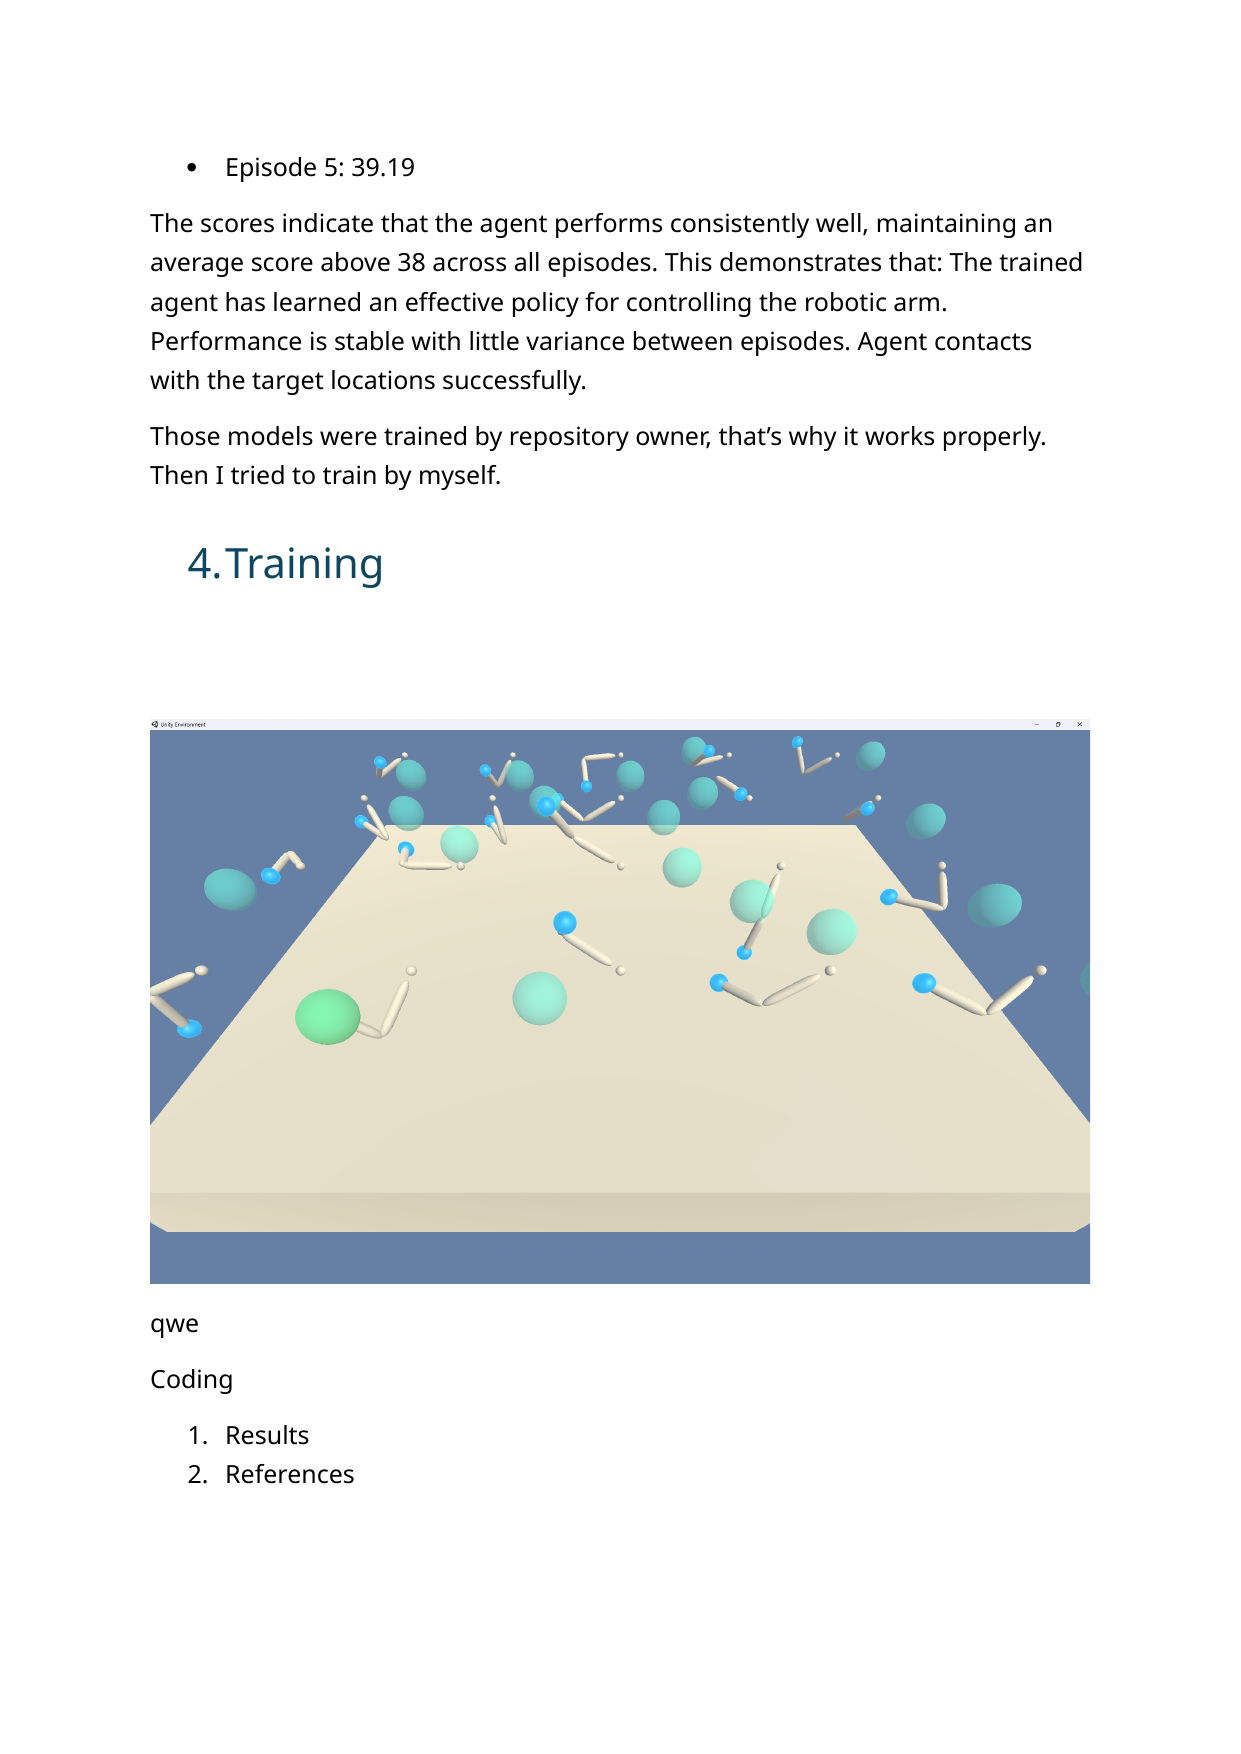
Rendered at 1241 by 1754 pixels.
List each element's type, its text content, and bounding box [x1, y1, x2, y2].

subtitle Training [187, 534, 1090, 591]
picture [150, 719, 1091, 1284]
text Those models were trained by repository owner, that’s why it works properly. Then I tried to train by myself. [150, 418, 1090, 492]
list References [187, 1457, 1090, 1491]
list Episode 5: 39.19 [187, 150, 1090, 184]
text Coding [150, 1362, 1090, 1396]
text The scores indicate that the agent performs consistently well, maintaining an average score above 38 across all episodes. This demonstrates that: The trained agent has learned an effective policy for controlling the robotic arm. Performance is stable with little variance between episodes. Agent contacts with the target locations successfully. [150, 206, 1090, 397]
list Results [187, 1417, 1090, 1452]
text qwe [150, 1306, 1090, 1340]
